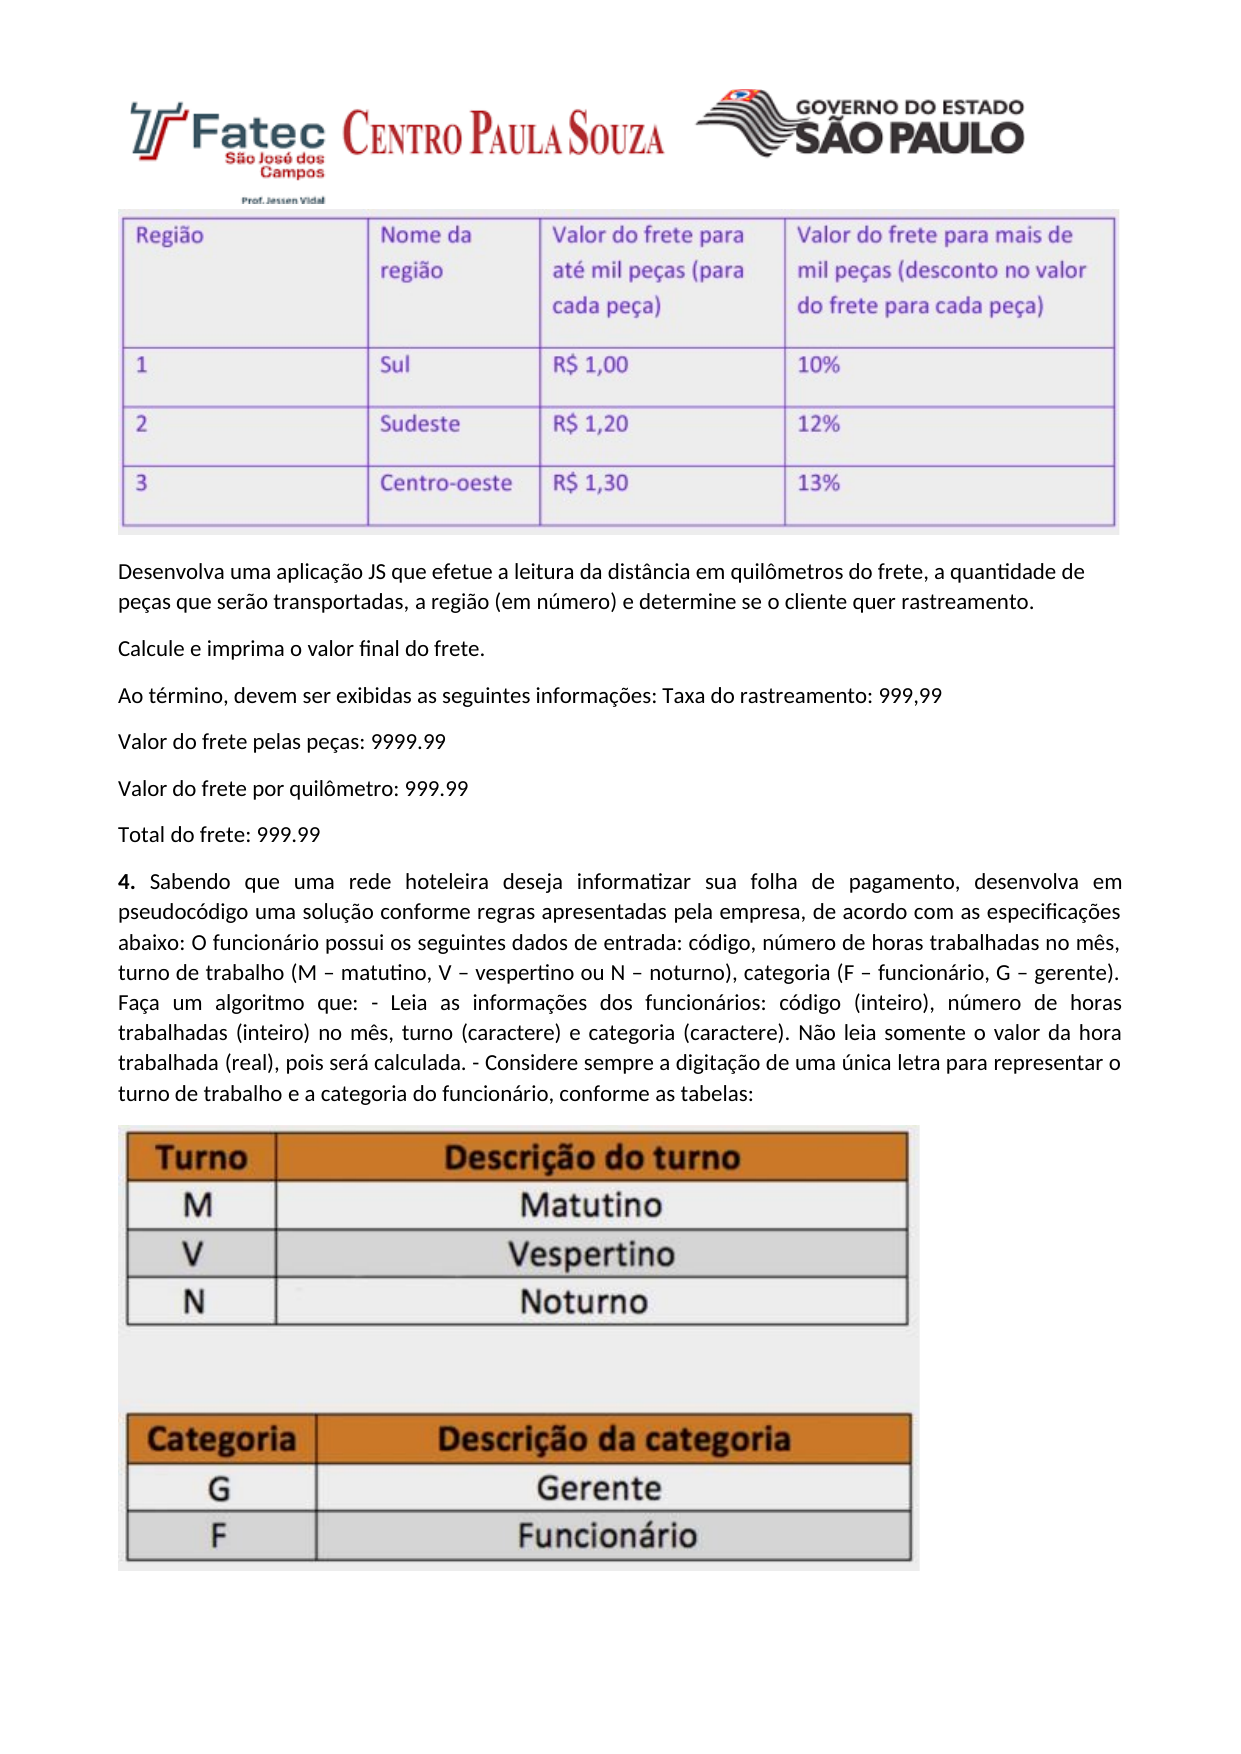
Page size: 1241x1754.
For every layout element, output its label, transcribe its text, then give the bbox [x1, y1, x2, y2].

text Calcule e imprima o valor final do frete. [118, 634, 1134, 662]
picture [118, 209, 1120, 535]
picture [130, 89, 1025, 204]
text Desenvolva uma aplicação JS que efetue a leitura da distância em quilômetros do frete, a quantidade de peças que serão transportadas, a região (em número) e determine se o cliente quer rastreamento. [118, 557, 1088, 615]
text Valor do frete por quilômetro: 999.99 Total do frete: 999.99 [118, 774, 471, 848]
text Ao término, devem ser exibidas as seguintes informações: Taxa do rastreamento: 999,99 Valor do frete pelas peças: 9999.99 [118, 681, 945, 755]
picture [118, 1125, 920, 1571]
list Sabendo que uma rede hoteleira deseja informatizar sua folha de pagamento, desenvolva em pseudocódigo uma solução conforme regras apresentadas pela empresa, de acordo com as especificações abaixo: O funcionário possui os seguintes dados de entrada: código, número de horas trabalhadas no mês, turno de trabalho (M – matutino, V – vespertino ou N – noturno), categoria (F – funcionário, G – gerente). Faça um algoritmo que: - Leia as informações dos funcionários: código (inteiro), número de horas trabalhadas (inteiro) no mês, turno (caractere) e categoria (caractere). Não leia somente o valor da hora trabalhada (real), pois será calculada. - Considere sempre a digitação de uma única letra para representar o turno de trabalho e a categoria do funcionário, conforme as tabelas: [118, 867, 1122, 1107]
